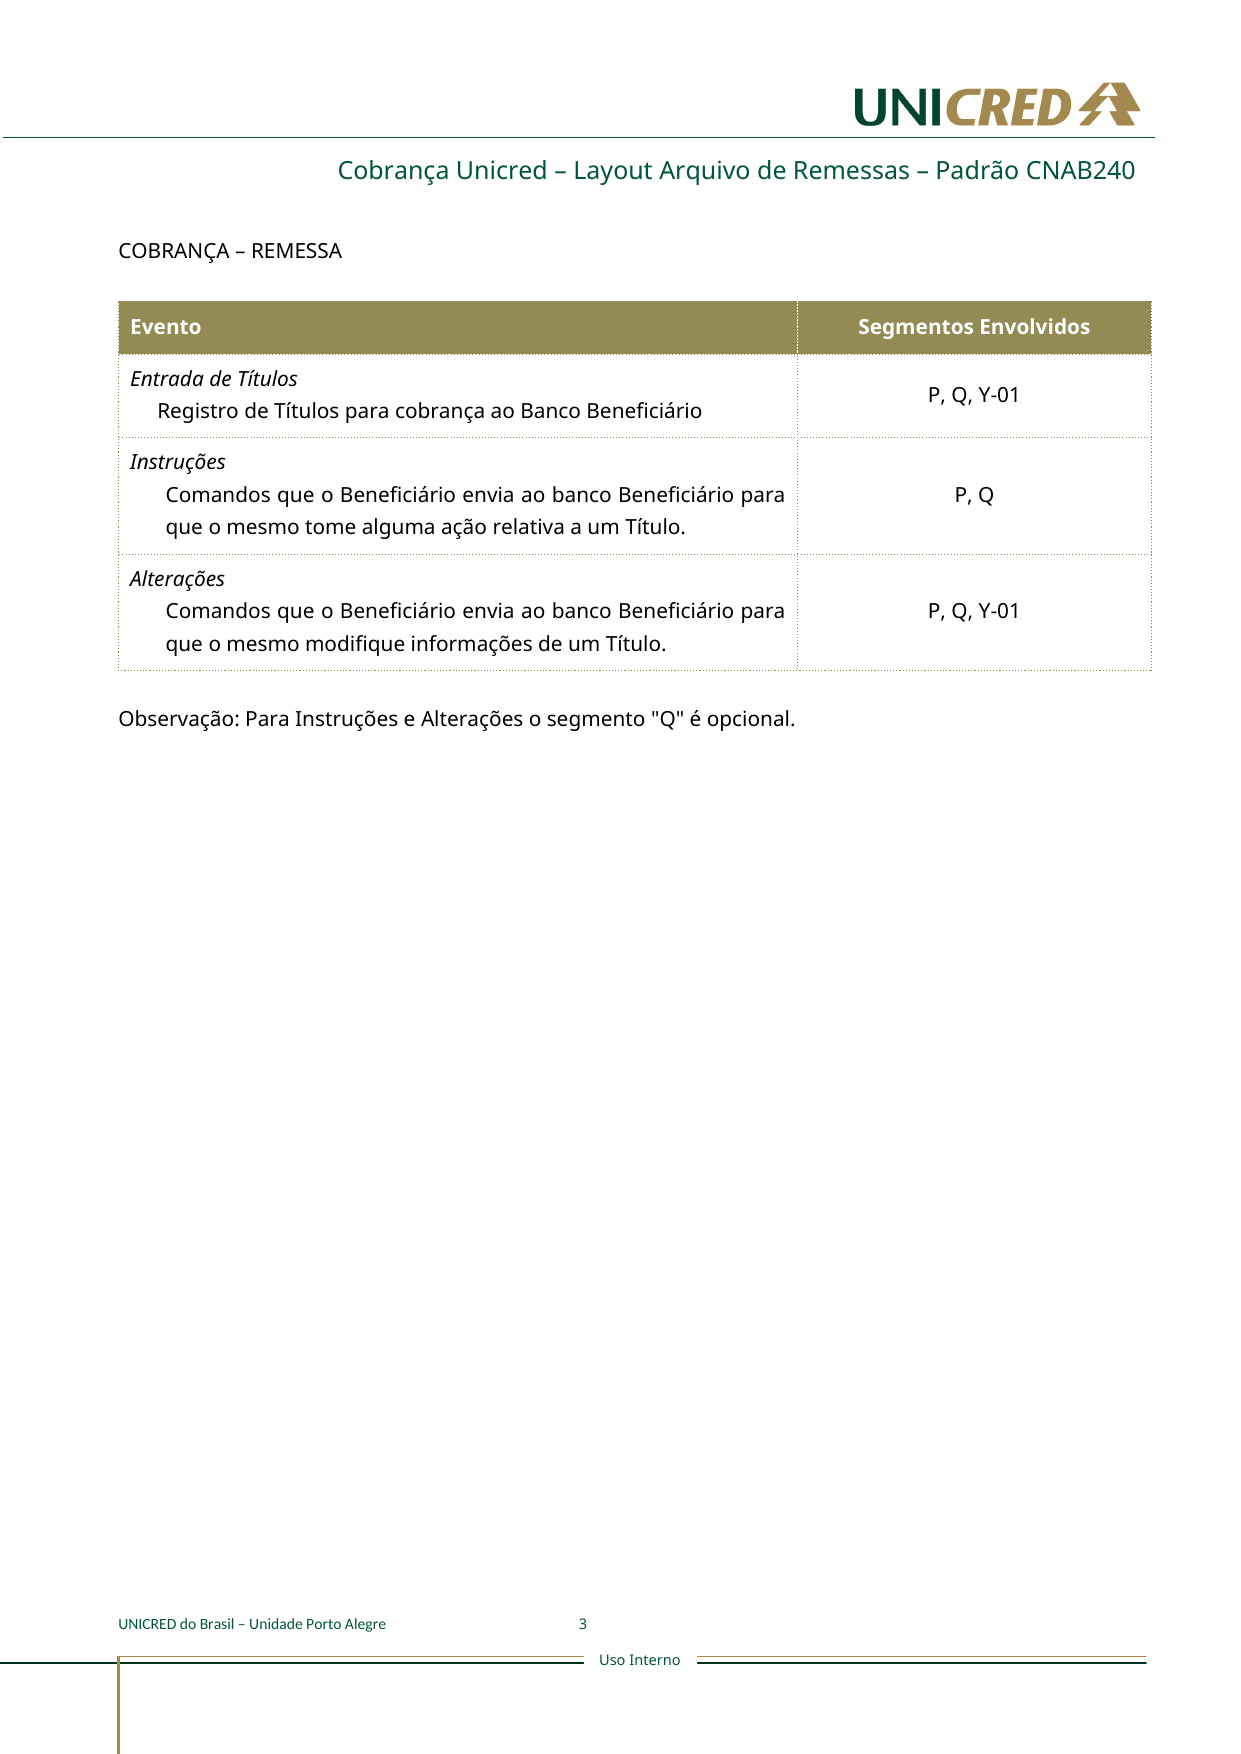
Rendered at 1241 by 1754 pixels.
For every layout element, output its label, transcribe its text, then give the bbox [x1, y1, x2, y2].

table_cell Alterações Comandos que o Beneficiário envia ao banco Beneficiário para que o mesmo modifique informações de um Título. [119, 554, 797, 670]
table_header Evento [119, 301, 797, 354]
table_cell Entrada de Títulos Registro de Títulos para cobrança ao Banco Beneficiário [119, 354, 797, 437]
table_header Segmentos Envolvidos [798, 301, 1151, 354]
table_cell P, Q, Y-01 [798, 554, 1151, 670]
table_cell P, Q [798, 437, 1151, 554]
text Observação: Para Instruções e Alterações o segmento "Q" é opcional. [118, 704, 1152, 732]
text COBRANÇA – REMESSA [118, 236, 1152, 265]
table_cell P, Q, Y-01 [798, 354, 1151, 437]
picture [841, 75, 1152, 137]
table_cell Instruções Comandos que o Beneficiário envia ao banco Beneficiário para que o mesmo tome alguma ação relativa a um Título. [119, 437, 797, 554]
